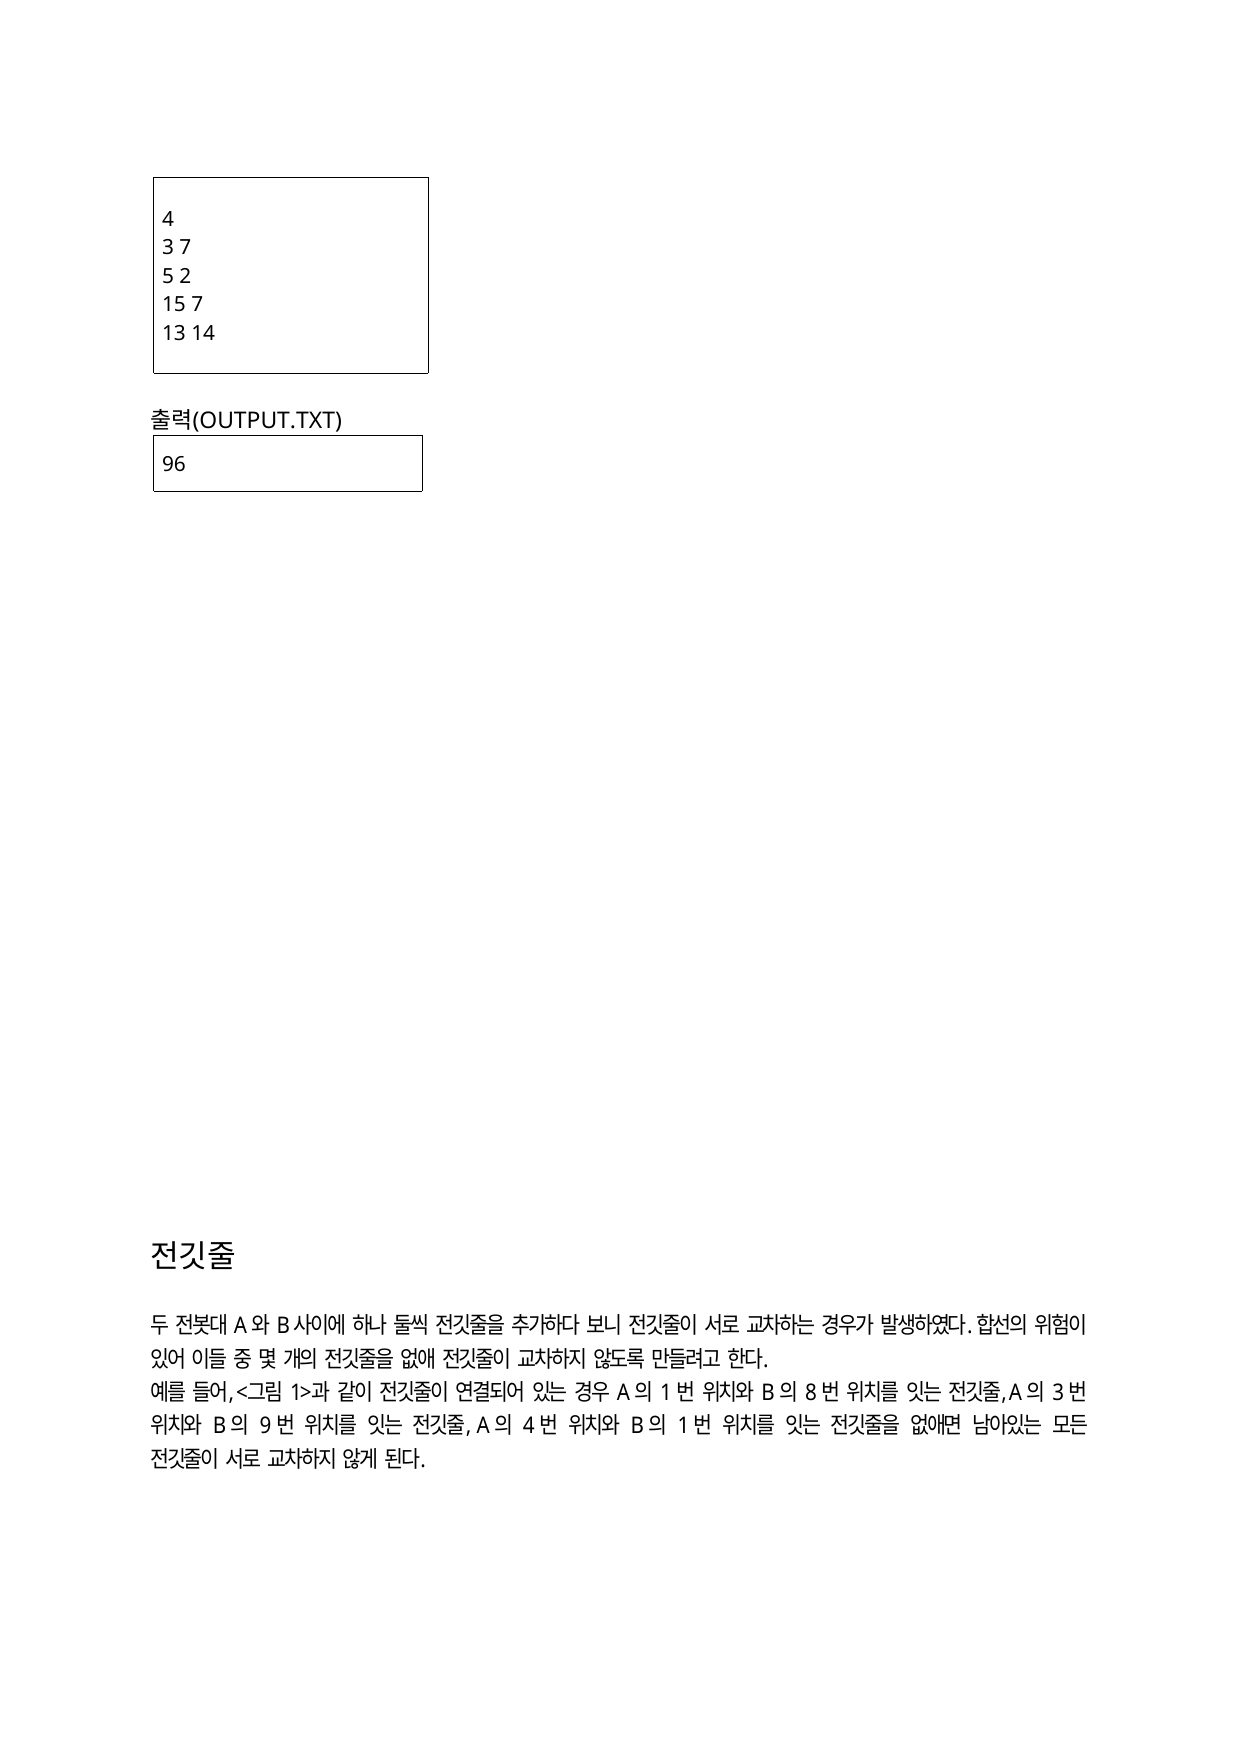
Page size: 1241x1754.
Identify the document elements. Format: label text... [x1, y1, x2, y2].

text 전깃줄 [150, 1231, 1090, 1276]
table_header 96 [154, 436, 422, 491]
table_header 4 3 7 5 2 15 7 13 14 [154, 178, 428, 373]
text 출력(OUTPUT.TXT) [150, 402, 1090, 435]
text 두 전봇대 A와 B 사이에 하나 둘씩 전깃줄을 추가하다 보니 전깃줄이 서로 교차하는 경우가 발생하였다. 합선의 위험이 있어 이들 중 몇 개의 전깃줄을 없애 전깃줄이 교차하지 않도록 만들려고 한다. [150, 1307, 1090, 1374]
text 예를 들어, <그림 1>과 같이 전깃줄이 연결되어 있는 경우 A의 1번 위치와 B의 8번 위치를 잇는 전깃줄, A의 3번 위치와 B의 9번 위치를 잇는 전깃줄, A의 4번 위치와 B의 1번 위치를 잇는 전깃줄을 없애면 남아있는 모든 전깃줄이 서로 교차하지 않게 된다. [150, 1374, 1090, 1474]
